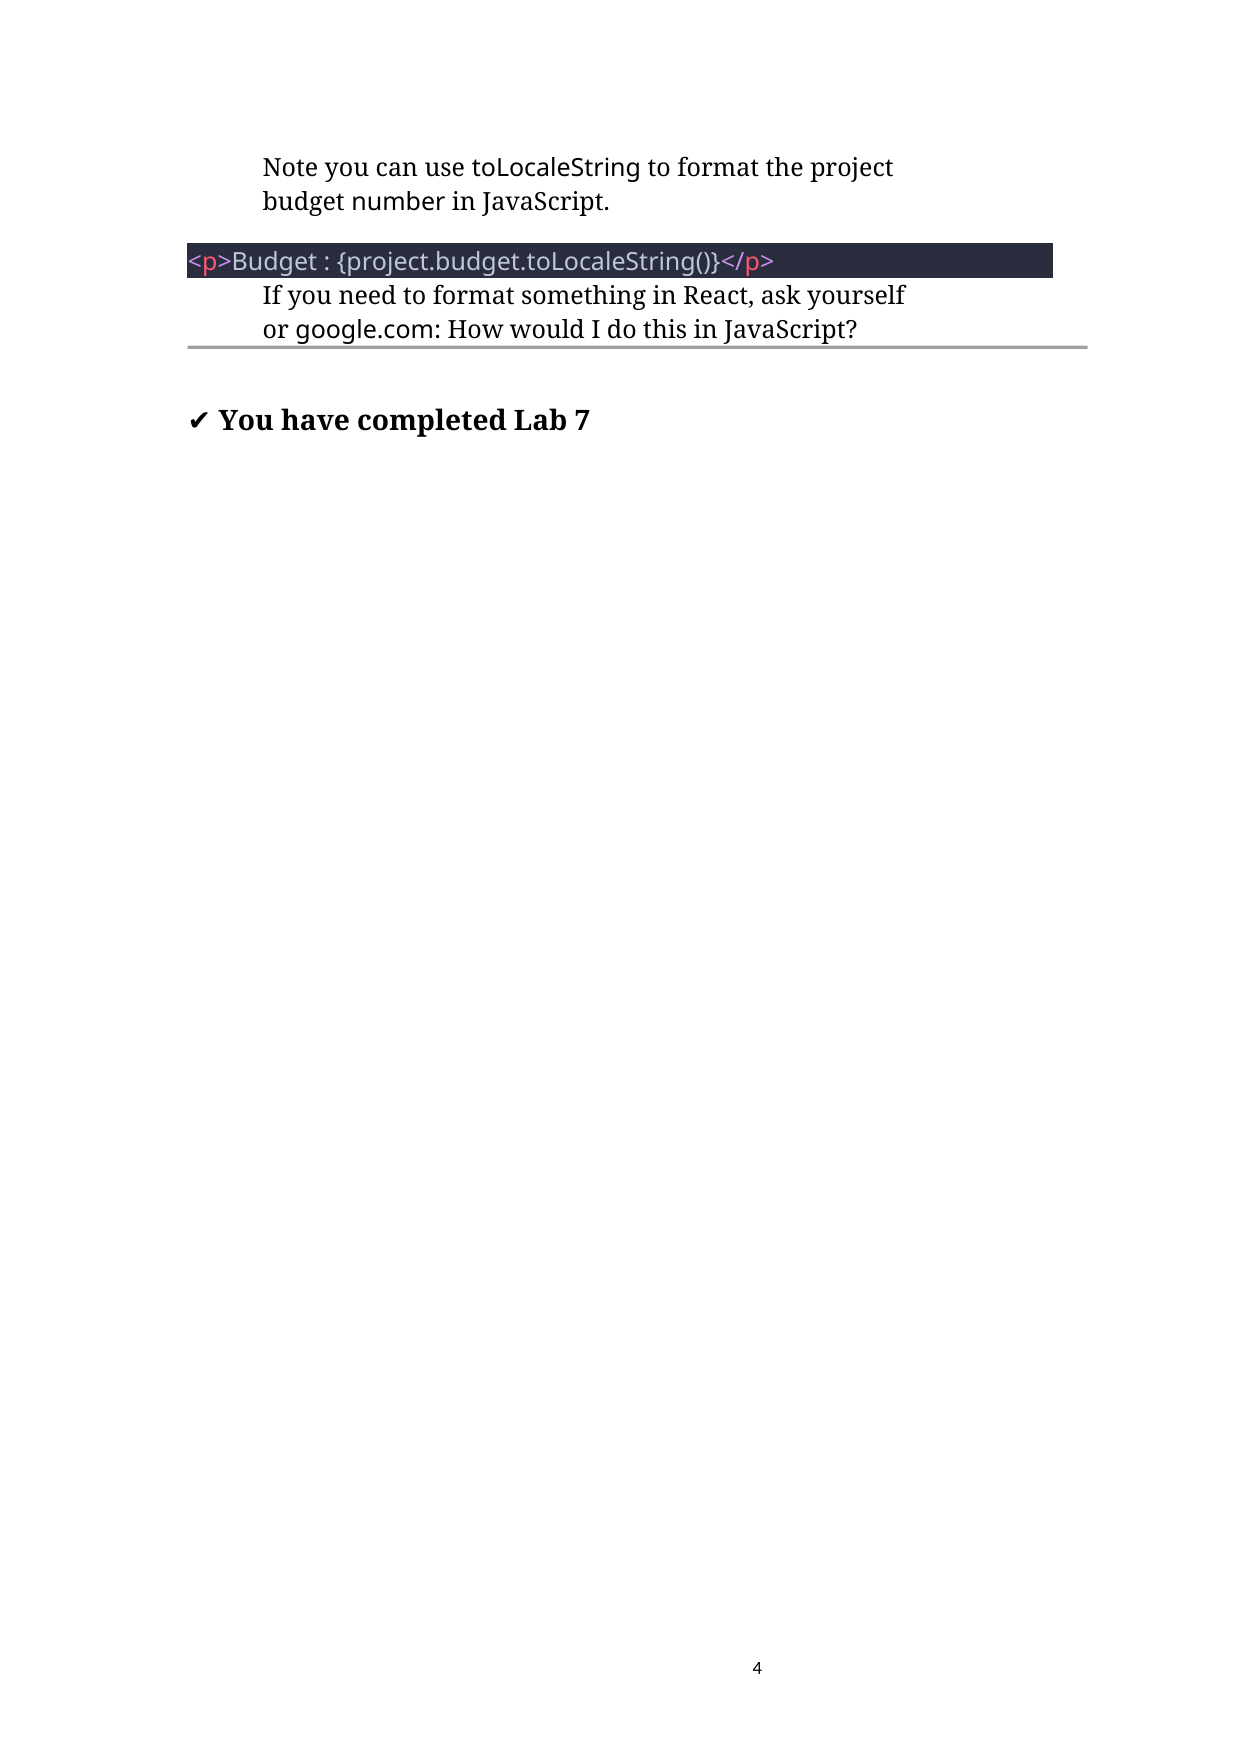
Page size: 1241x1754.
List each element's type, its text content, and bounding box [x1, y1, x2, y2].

text If you need to format something in React, ask yourself or google.com: How would I do this in JavaScript? [262, 278, 978, 345]
text Note you can use toLocaleString to format the project budget number in JavaScript. [262, 150, 978, 218]
subtitle ✔ You have completed Lab 7 [187, 400, 1053, 439]
text <p>Budget : {project.budget.toLocaleString()}</p> [187, 243, 1053, 278]
